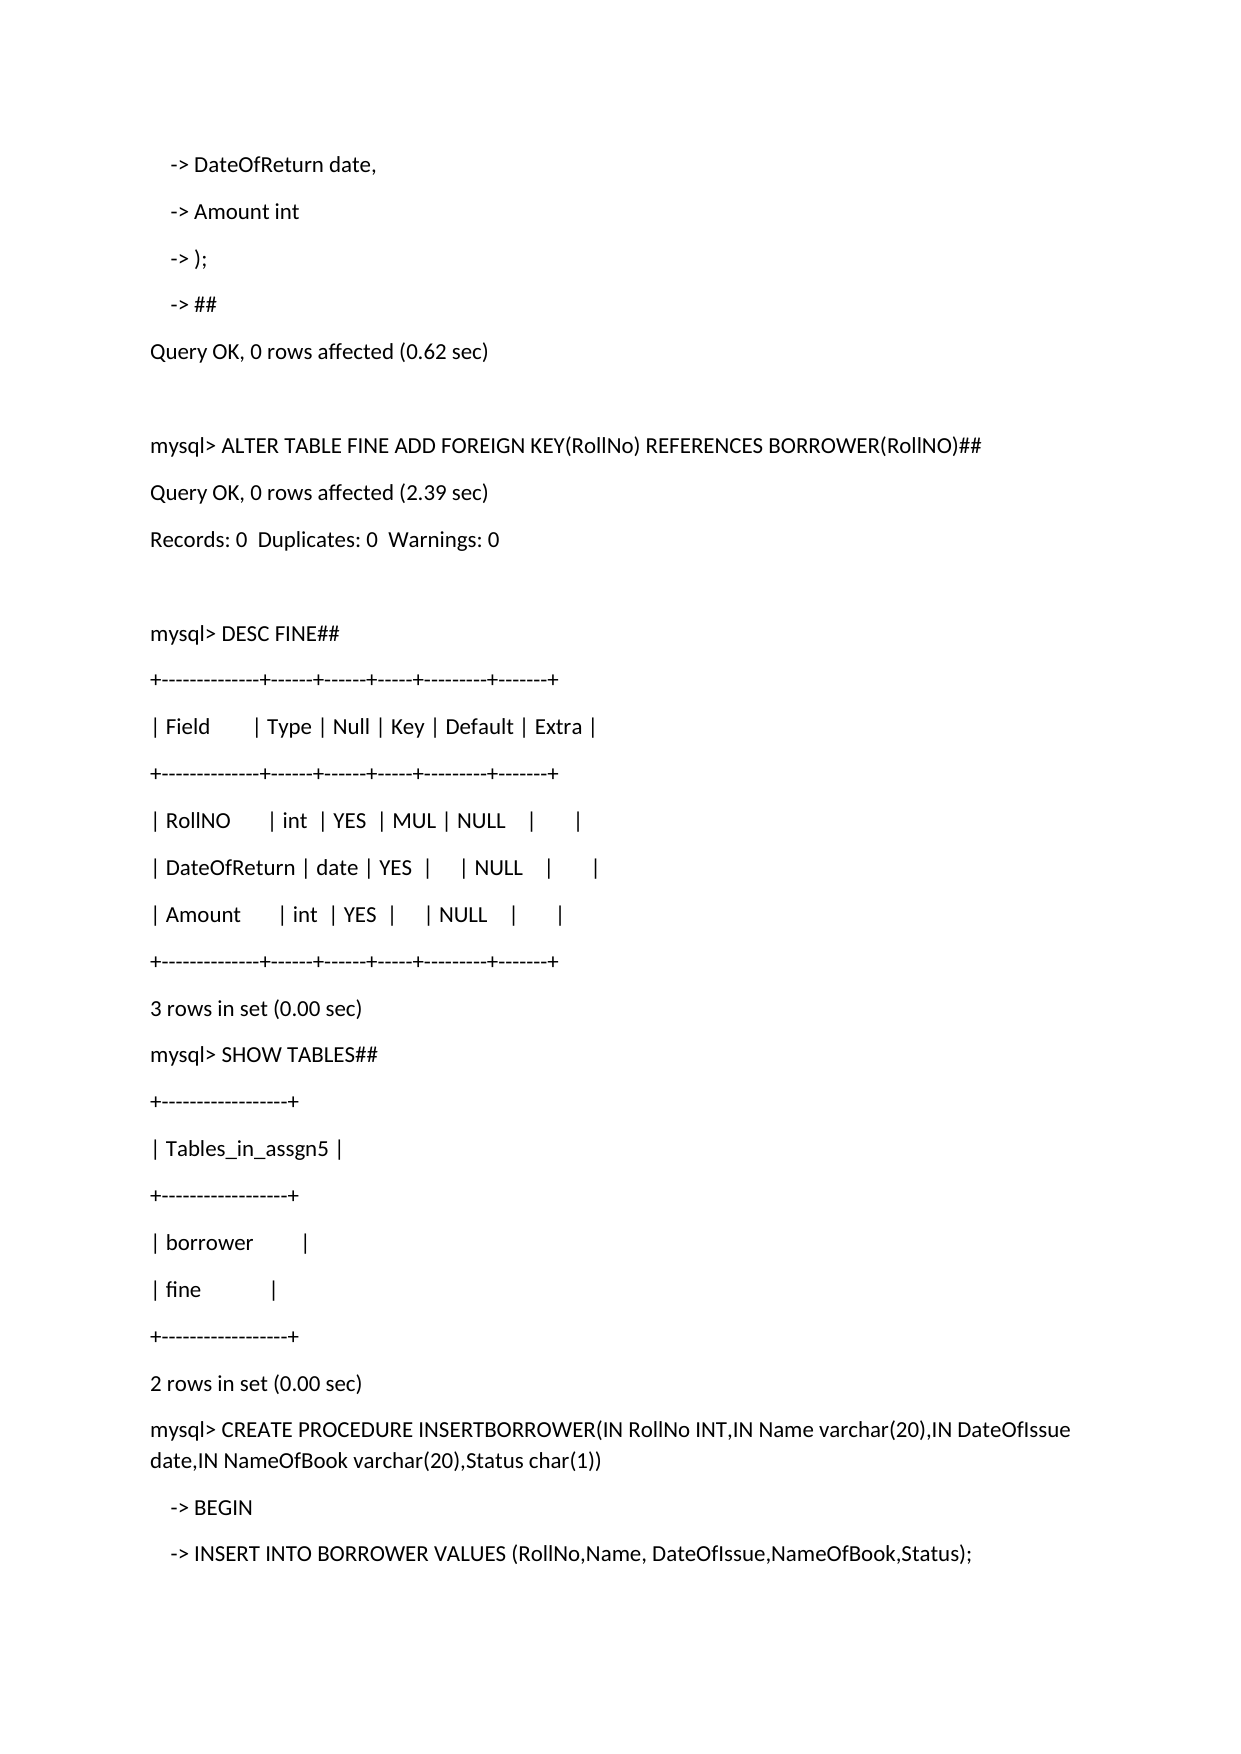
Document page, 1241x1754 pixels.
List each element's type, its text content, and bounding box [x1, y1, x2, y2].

text -> DateOfReturn date, [150, 150, 1090, 178]
text -> ); [150, 244, 1090, 272]
text | borrower | [150, 1228, 1090, 1256]
text -> ## [150, 291, 1090, 319]
text -> Amount int [150, 197, 1090, 225]
text Query OK, 0 rows affected (0.62 sec) [150, 337, 1090, 366]
text mysql> CREATE PROCEDURE INSERTBORROWER(IN RollNo INT,IN Name varchar(20),IN DateOfIssue date,IN NameOfBook varchar(20),Status char(1)) [150, 1416, 1090, 1474]
text +------------------+ [150, 1322, 1090, 1350]
text mysql> DESC FINE## [150, 619, 1090, 647]
text +--------------+------+------+-----+---------+-------+ [150, 666, 1090, 694]
text +------------------+ [150, 1087, 1090, 1116]
text | fine | [150, 1275, 1090, 1303]
text | Field | Type | Null | Key | Default | Extra | [150, 712, 1090, 741]
text | DateOfReturn | date | YES | | NULL | | [150, 853, 1090, 881]
text 2 rows in set (0.00 sec) [150, 1369, 1090, 1397]
text +--------------+------+------+-----+---------+-------+ [150, 947, 1090, 975]
text -> INSERT INTO BORROWER VALUES (RollNo,Name, DateOfIssue,NameOfBook,Status); [150, 1539, 1090, 1568]
text | RollNO | int | YES | MUL | NULL | | [150, 806, 1090, 834]
text Records: 0 Duplicates: 0 Warnings: 0 [150, 525, 1090, 553]
text +------------------+ [150, 1181, 1090, 1209]
text 3 rows in set (0.00 sec) [150, 994, 1090, 1022]
text +--------------+------+------+-----+---------+-------+ [150, 759, 1090, 787]
text Query OK, 0 rows affected (2.39 sec) [150, 478, 1090, 506]
text | Tables_in_assgn5 | [150, 1134, 1090, 1162]
text | Amount | int | YES | | NULL | | [150, 900, 1090, 928]
text -> BEGIN [150, 1493, 1090, 1521]
text mysql> ALTER TABLE FINE ADD FOREIGN KEY(RollNo) REFERENCES BORROWER(RollNO)## [150, 431, 1090, 459]
text mysql> SHOW TABLES## [150, 1041, 1090, 1069]
